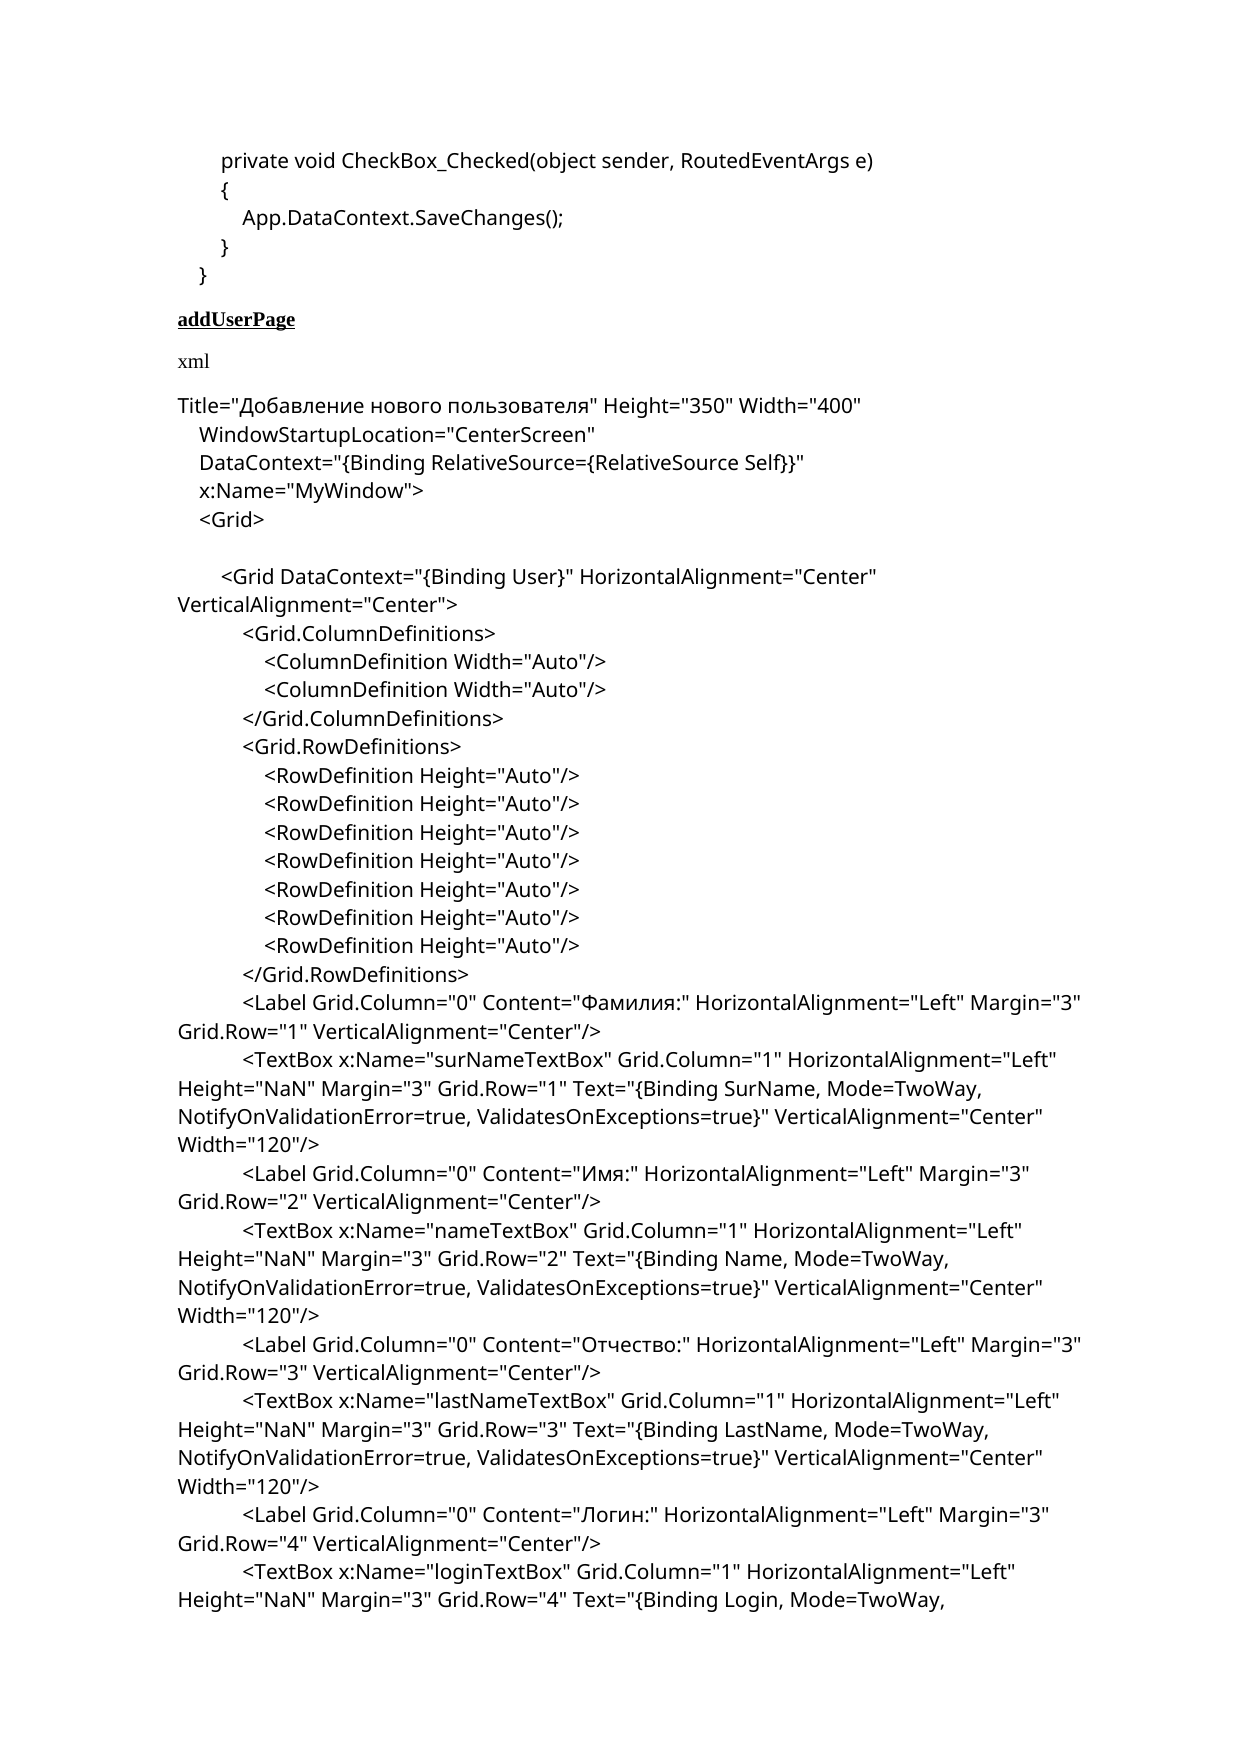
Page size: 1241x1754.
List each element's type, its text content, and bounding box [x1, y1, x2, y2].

text <Label Grid.Column="0" Content="Фамилия:" HorizontalAlignment="Left" Margin="3" Grid.Row="1" VerticalAlignment="Center"/> [177, 988, 1152, 1045]
text <Grid> [177, 505, 1152, 533]
text DataContext="{Binding RelativeSource={RelativeSource Self}}" [177, 448, 1152, 477]
text <RowDefinition Height="Auto"/> [177, 846, 1152, 875]
text App.DataContext.SaveChanges(); [177, 203, 1152, 232]
text <Grid.RowDefinitions> [177, 732, 1152, 761]
text } [177, 260, 1152, 289]
text WindowStartupLocation="CenterScreen" [177, 420, 1152, 448]
text { [177, 175, 1152, 203]
text <RowDefinition Height="Auto"/> [177, 932, 1152, 960]
text <TextBox x:Name="surNameTextBox" Grid.Column="1" HorizontalAlignment="Left" Height="NaN" Margin="3" Grid.Row="1" Text="{Binding SurName, Mode=TwoWay, NotifyOnValidationError=true, ValidatesOnExceptions=true}" VerticalAlignment="Center" Width="120"/> [177, 1045, 1152, 1159]
text <Grid DataContext="{Binding User}" HorizontalAlignment="Center" VerticalAlignment="Center"> [177, 562, 1152, 619]
text <Label Grid.Column="0" Content="Логин:" HorizontalAlignment="Left" Margin="3" Grid.Row="4" VerticalAlignment="Center"/> [177, 1500, 1152, 1557]
text <Label Grid.Column="0" Content="Имя:" HorizontalAlignment="Left" Margin="3" Grid.Row="2" VerticalAlignment="Center"/> [177, 1159, 1152, 1216]
text </Grid.ColumnDefinitions> [177, 704, 1152, 732]
text xml [177, 349, 1152, 373]
text <TextBox x:Name="lastNameTextBox" Grid.Column="1" HorizontalAlignment="Left" Height="NaN" Margin="3" Grid.Row="3" Text="{Binding LastName, Mode=TwoWay, NotifyOnValidationError=true, ValidatesOnExceptions=true}" VerticalAlignment="Center" Width="120"/> [177, 1387, 1152, 1500]
text addUserPage [177, 307, 1152, 331]
text <RowDefinition Height="Auto"/> [177, 818, 1152, 846]
text </Grid.RowDefinitions> [177, 960, 1152, 988]
text <RowDefinition Height="Auto"/> [177, 875, 1152, 903]
text } [177, 232, 1152, 260]
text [177, 1557, 1152, 1614]
text <ColumnDefinition Width="Auto"/> [177, 676, 1152, 704]
text x:Name="MyWindow"> [177, 477, 1152, 505]
text <TextBox x:Name="nameTextBox" Grid.Column="1" HorizontalAlignment="Left" Height="NaN" Margin="3" Grid.Row="2" Text="{Binding Name, Mode=TwoWay, NotifyOnValidationError=true, ValidatesOnExceptions=true}" VerticalAlignment="Center" Width="120"/> [177, 1216, 1152, 1330]
text <Grid.ColumnDefinitions> [177, 619, 1152, 647]
text <RowDefinition Height="Auto"/> [177, 903, 1152, 932]
text private void CheckBox_Checked(object sender, RoutedEventArgs e) [177, 147, 1152, 175]
text <Label Grid.Column="0" Content="Отчество:" HorizontalAlignment="Left" Margin="3" Grid.Row="3" VerticalAlignment="Center"/> [177, 1330, 1152, 1387]
text Title="Добавление нового пользователя" Height="350" Width="400" [177, 391, 1152, 420]
text <ColumnDefinition Width="Auto"/> [177, 647, 1152, 676]
text <RowDefinition Height="Auto"/> [177, 789, 1152, 818]
text <RowDefinition Height="Auto"/> [177, 761, 1152, 789]
